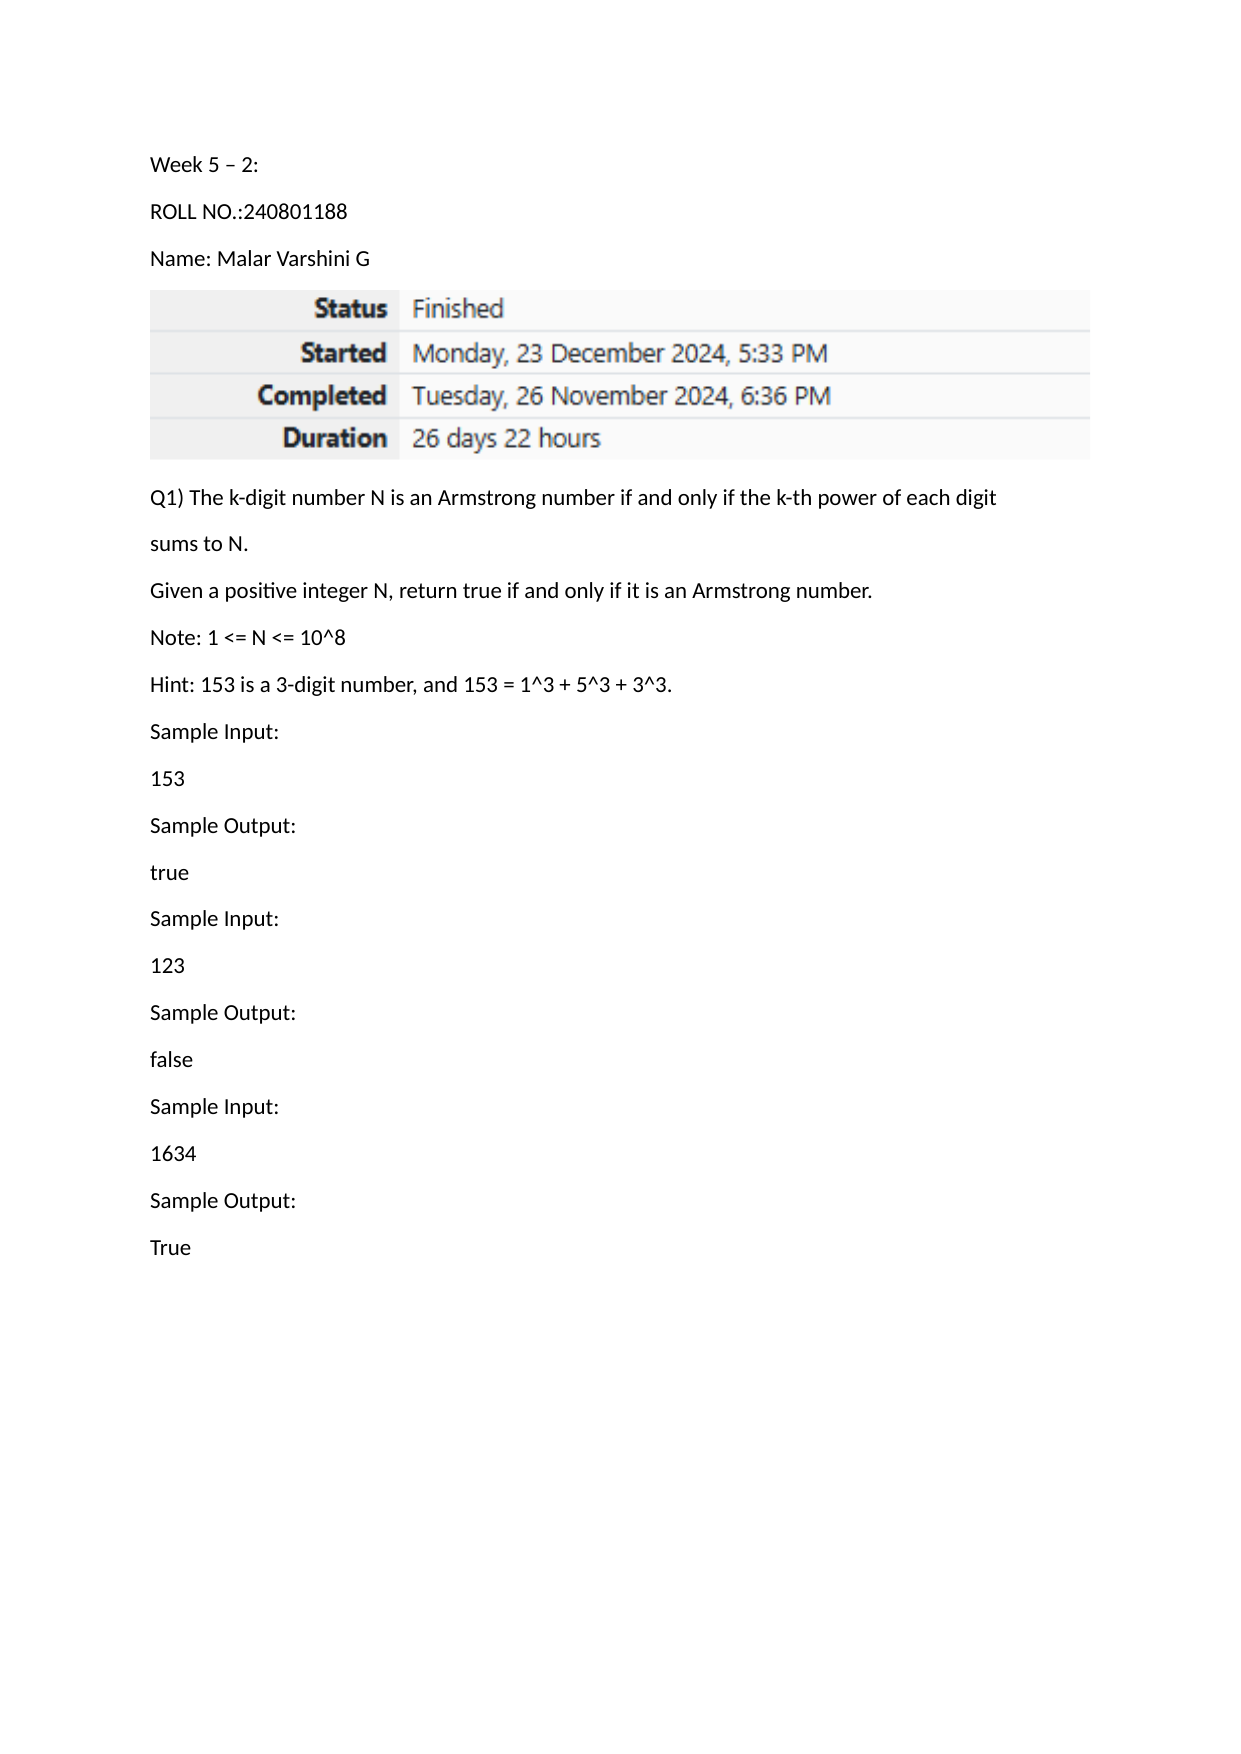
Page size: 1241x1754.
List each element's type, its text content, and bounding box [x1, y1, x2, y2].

text sums to N. [150, 529, 1090, 557]
text Note: 1 <= N <= 10^8 [150, 623, 1090, 651]
text false [150, 1045, 1090, 1073]
text Sample Input: [150, 717, 1090, 745]
text True [150, 1233, 1090, 1261]
text 1634 [150, 1139, 1090, 1167]
text Sample Input: [150, 1092, 1090, 1120]
text Hint: 153 is a 3-digit number, and 153 = 1^3 + 5^3 + 3^3. [150, 670, 1090, 698]
text 123 [150, 951, 1090, 979]
text Sample Output: [150, 998, 1090, 1026]
text Given a positive integer N, return true if and only if it is an Armstrong number. [150, 576, 1090, 604]
text 153 [150, 764, 1090, 792]
text Sample Output: [150, 811, 1090, 839]
text Q1) The k-digit number N is an Armstrong number if and only if the k-th power of each digit [150, 483, 1090, 511]
text Sample Output: [150, 1186, 1090, 1214]
picture [150, 290, 1091, 464]
text Name: Malar Varshini G [150, 244, 1090, 272]
text Week 5 – 2: [150, 150, 1090, 178]
text Sample Input: [150, 904, 1090, 932]
text ROLL NO.:240801188 [150, 197, 1090, 225]
text true [150, 858, 1090, 886]
